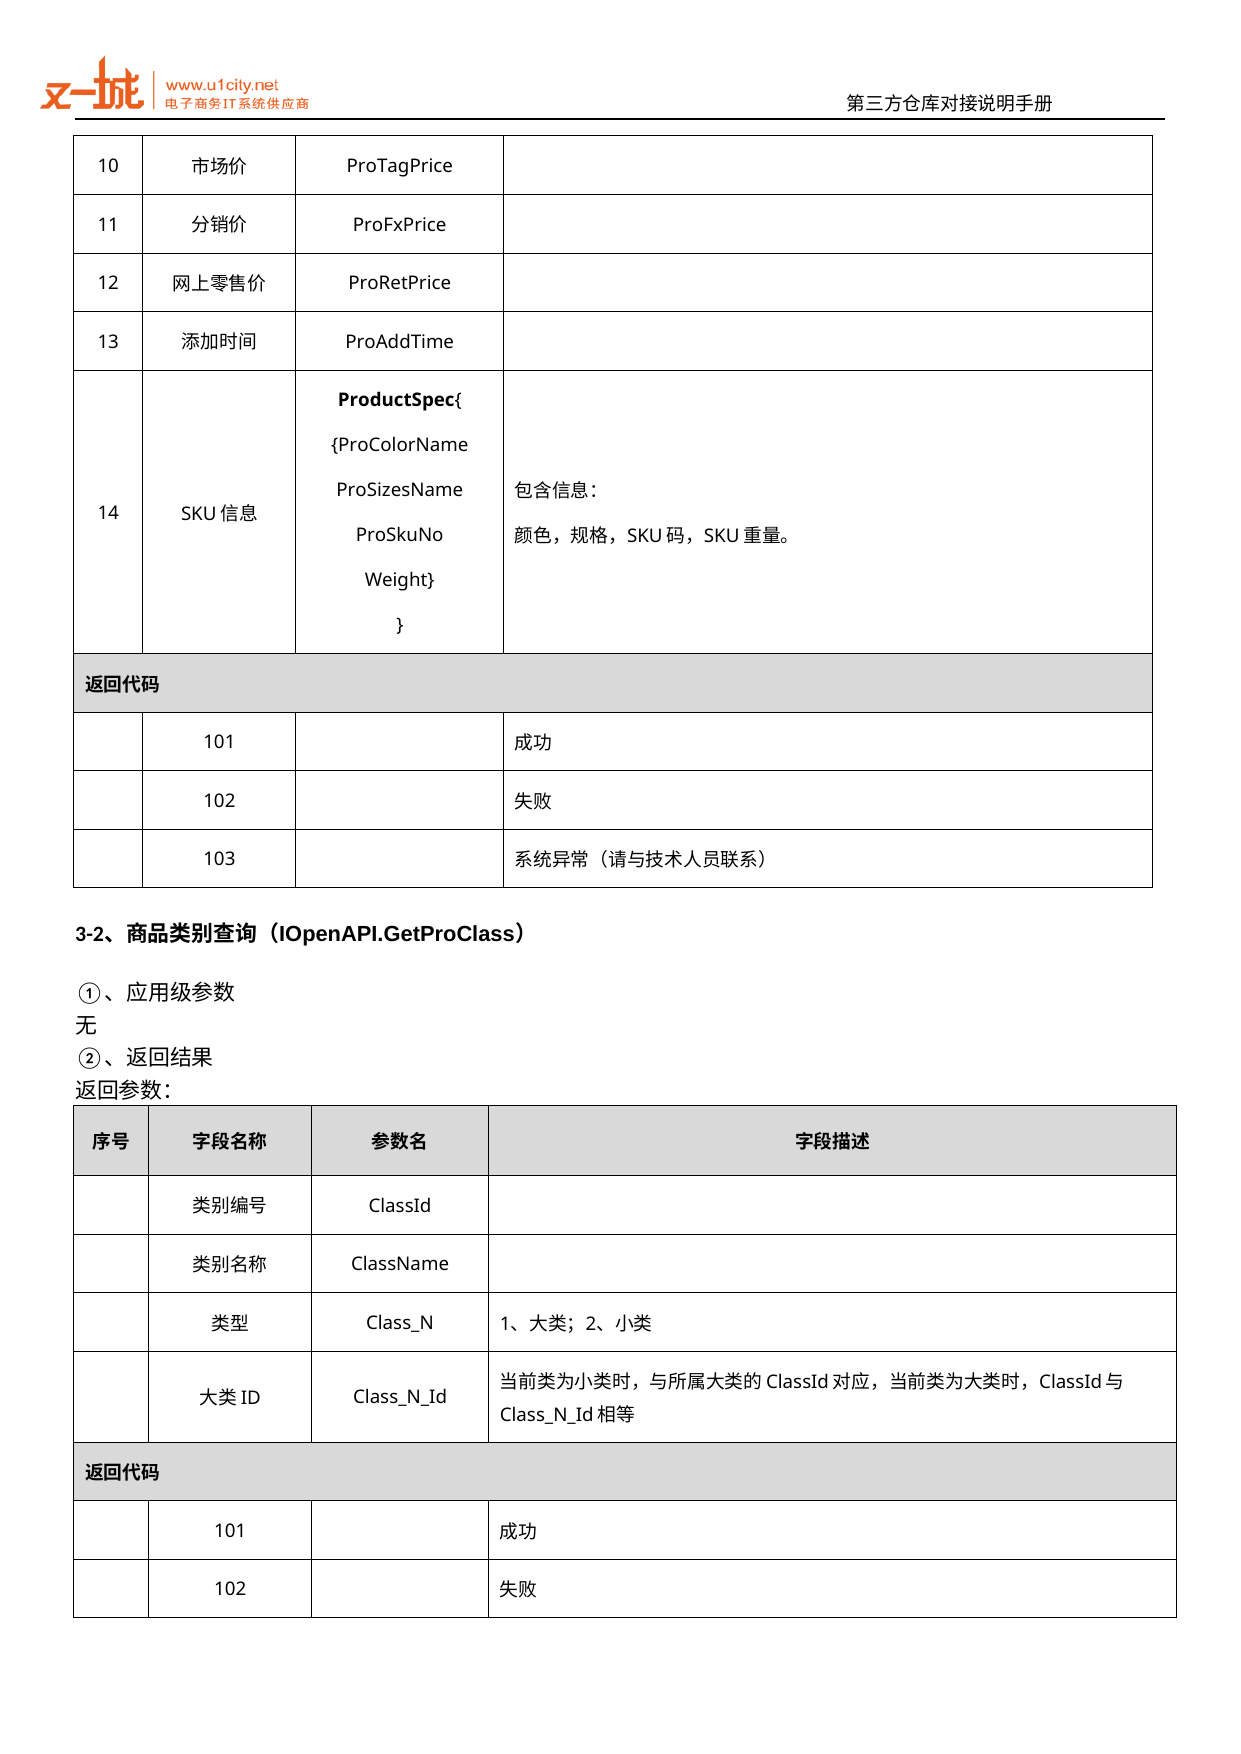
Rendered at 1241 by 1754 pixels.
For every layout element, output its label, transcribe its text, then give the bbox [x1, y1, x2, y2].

table_cell [489, 1176, 1176, 1233]
table_header 字段描述 [489, 1106, 1176, 1175]
text 返回参数： [75, 1072, 1165, 1105]
text ①、应用级参数 [75, 975, 1165, 1007]
table_cell ProTagPrice [296, 136, 503, 194]
table_cell 包含信息： 颜色，规格，SKU码，SKU重量。 [504, 371, 1152, 653]
table_cell [504, 195, 1152, 252]
table_cell [74, 830, 142, 887]
table_cell [296, 830, 503, 887]
table_cell 101 [149, 1501, 311, 1559]
table_cell Class_N [312, 1293, 488, 1351]
table_cell 市场价 [143, 136, 295, 194]
table_cell [312, 1560, 488, 1617]
table_cell 失败 [489, 1560, 1176, 1617]
table_cell 13 [74, 312, 142, 369]
table_cell [74, 1501, 148, 1559]
table_cell ProFxPrice [296, 195, 503, 252]
table_cell ClassId [312, 1176, 488, 1233]
table_cell ProAddTime [296, 312, 503, 369]
table_cell 12 [74, 254, 142, 311]
picture [37, 49, 309, 122]
subtitle 3-2、商品类别查询（IOpenAPI.GetProClass） [75, 915, 1165, 948]
table_cell [74, 713, 142, 770]
text 无 [75, 1007, 1165, 1040]
table_cell 1、大类；2、小类 [489, 1293, 1176, 1351]
table_cell SKU信息 [143, 371, 295, 653]
table_cell 返回代码 [74, 1443, 1176, 1500]
table_cell 14 [74, 371, 142, 653]
table_header 序号 [74, 1106, 148, 1175]
table_cell [504, 254, 1152, 311]
table_cell 10 [74, 136, 142, 194]
table_cell 系统异常（请与技术人员联系） [504, 830, 1152, 887]
table_cell 大类ID [149, 1352, 311, 1442]
table_cell 103 [143, 830, 295, 887]
table_cell [74, 1235, 148, 1292]
table_cell [296, 713, 503, 770]
table_cell 添加时间 [143, 312, 295, 369]
table_cell [74, 1293, 148, 1351]
table_cell 类别名称 [149, 1235, 311, 1292]
table_cell 类型 [149, 1293, 311, 1351]
table_cell 当前类为小类时，与所属大类的ClassId对应，当前类为大类时，ClassId与Class_N_Id相等 [489, 1352, 1176, 1442]
table_cell ProRetPrice [296, 254, 503, 311]
table_cell [74, 1560, 148, 1617]
table_cell 成功 [504, 713, 1152, 770]
table_cell [74, 1352, 148, 1442]
table_cell [74, 1176, 148, 1233]
table_cell 102 [143, 771, 295, 829]
table_cell 分销价 [143, 195, 295, 252]
table_cell 102 [149, 1560, 311, 1617]
table_cell [296, 771, 503, 829]
table_header 参数名 [312, 1106, 488, 1175]
table_cell 失败 [504, 771, 1152, 829]
table_cell [312, 1501, 488, 1559]
table_cell 11 [74, 195, 142, 252]
table_cell 101 [143, 713, 295, 770]
table_cell 成功 [489, 1501, 1176, 1559]
table_cell [504, 312, 1152, 369]
table_cell 类别编号 [149, 1176, 311, 1233]
table_cell Class_N_Id [312, 1352, 488, 1442]
table_cell 返回代码 [74, 654, 1152, 712]
table_cell [74, 771, 142, 829]
table_cell ProductSpec{ {ProColorName ProSizesName ProSkuNo Weight} } [296, 371, 503, 653]
table_cell [504, 136, 1152, 194]
table_header 字段名称 [149, 1106, 311, 1175]
table_cell [489, 1235, 1176, 1292]
text ②、返回结果 [75, 1040, 1165, 1072]
table_cell 网上零售价 [143, 254, 295, 311]
table_cell ClassName [312, 1235, 488, 1292]
